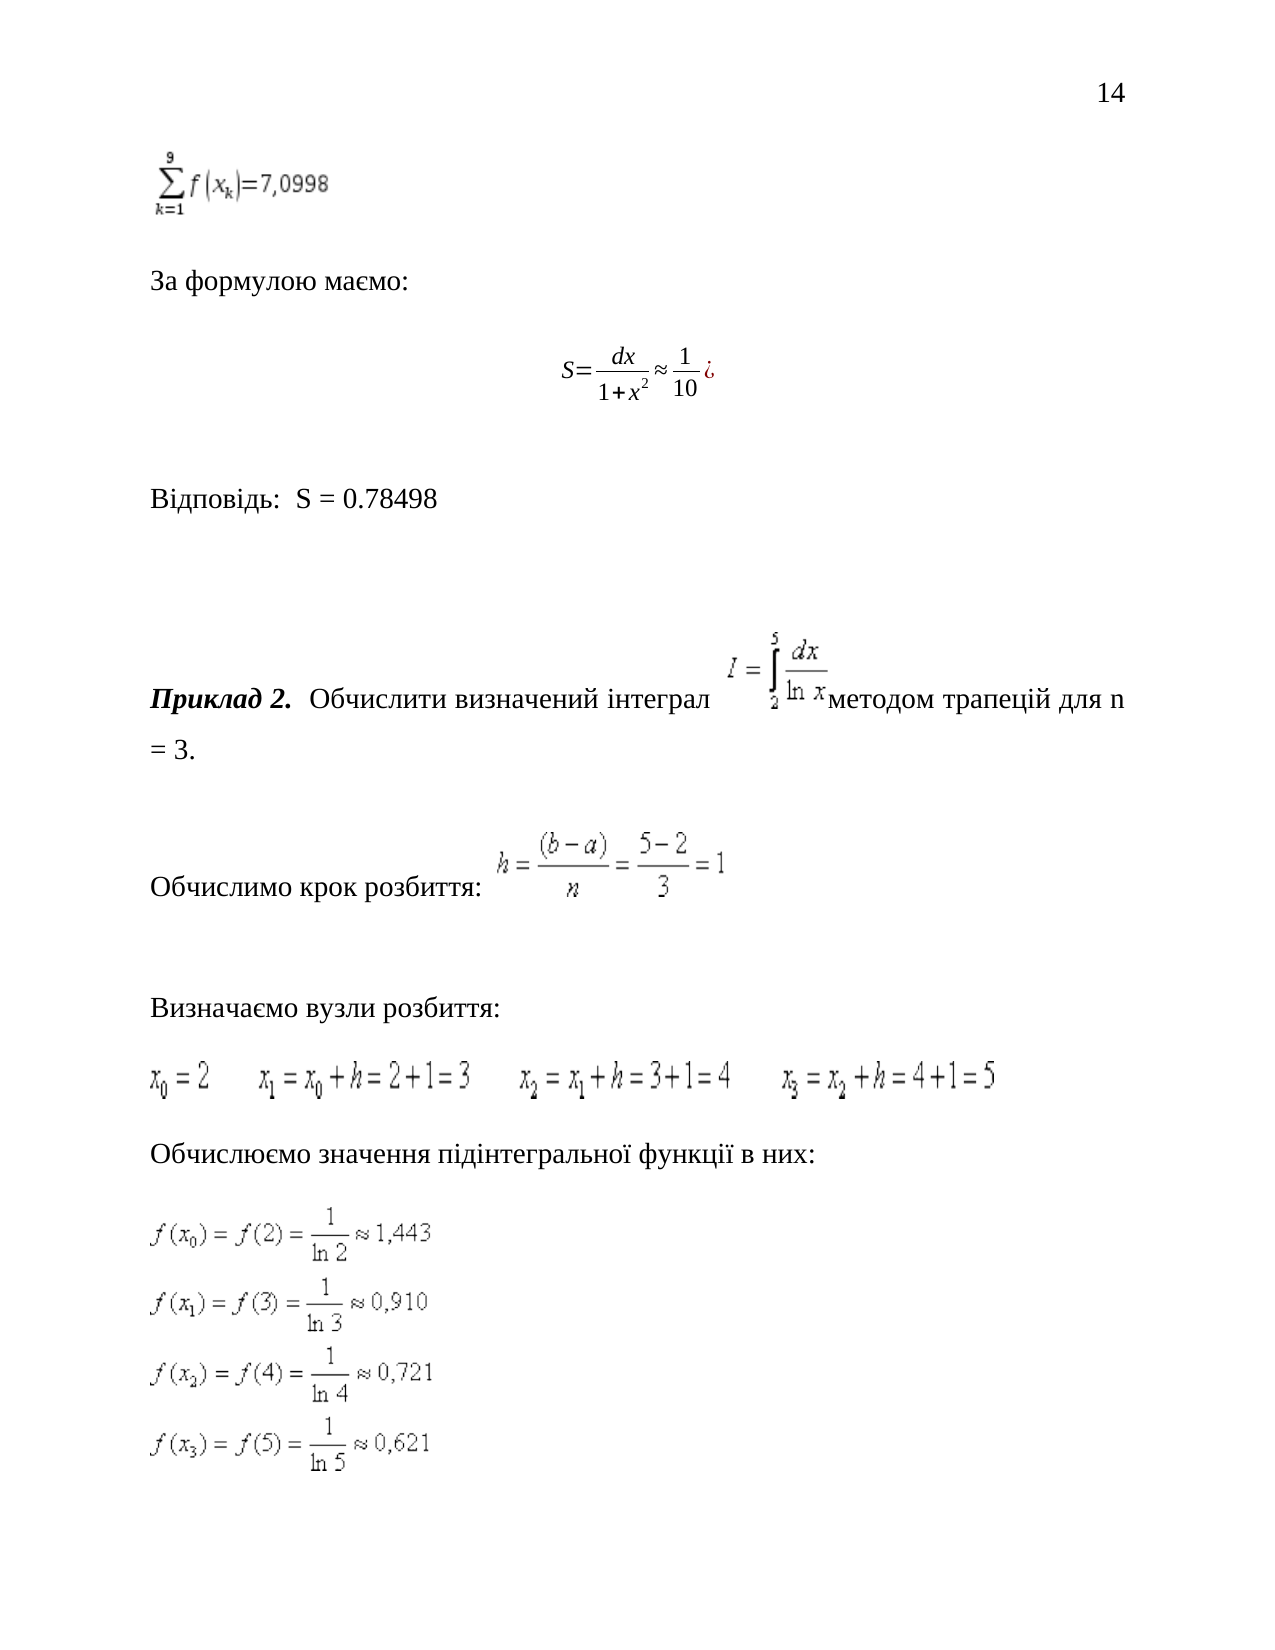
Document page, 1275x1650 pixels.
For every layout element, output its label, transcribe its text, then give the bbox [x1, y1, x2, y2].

text Приклад 2. Обчислити визначений інтеграл методом трапецій для n = 3. [150, 632, 1125, 765]
picture [150, 1207, 432, 1471]
picture [150, 150, 335, 218]
picture [727, 632, 828, 709]
text Відповідь: S = 0.78498 [150, 482, 1125, 515]
text За формулою маємо: [150, 263, 1125, 297]
picture [497, 832, 724, 897]
text Визначаємо вузли розбиття: [150, 990, 1125, 1024]
picture [150, 1061, 994, 1099]
text Обчислюємо значення підінтегральної функції в них: [150, 1137, 1125, 1170]
text Обчислимо крок розбиття: [150, 832, 1125, 902]
